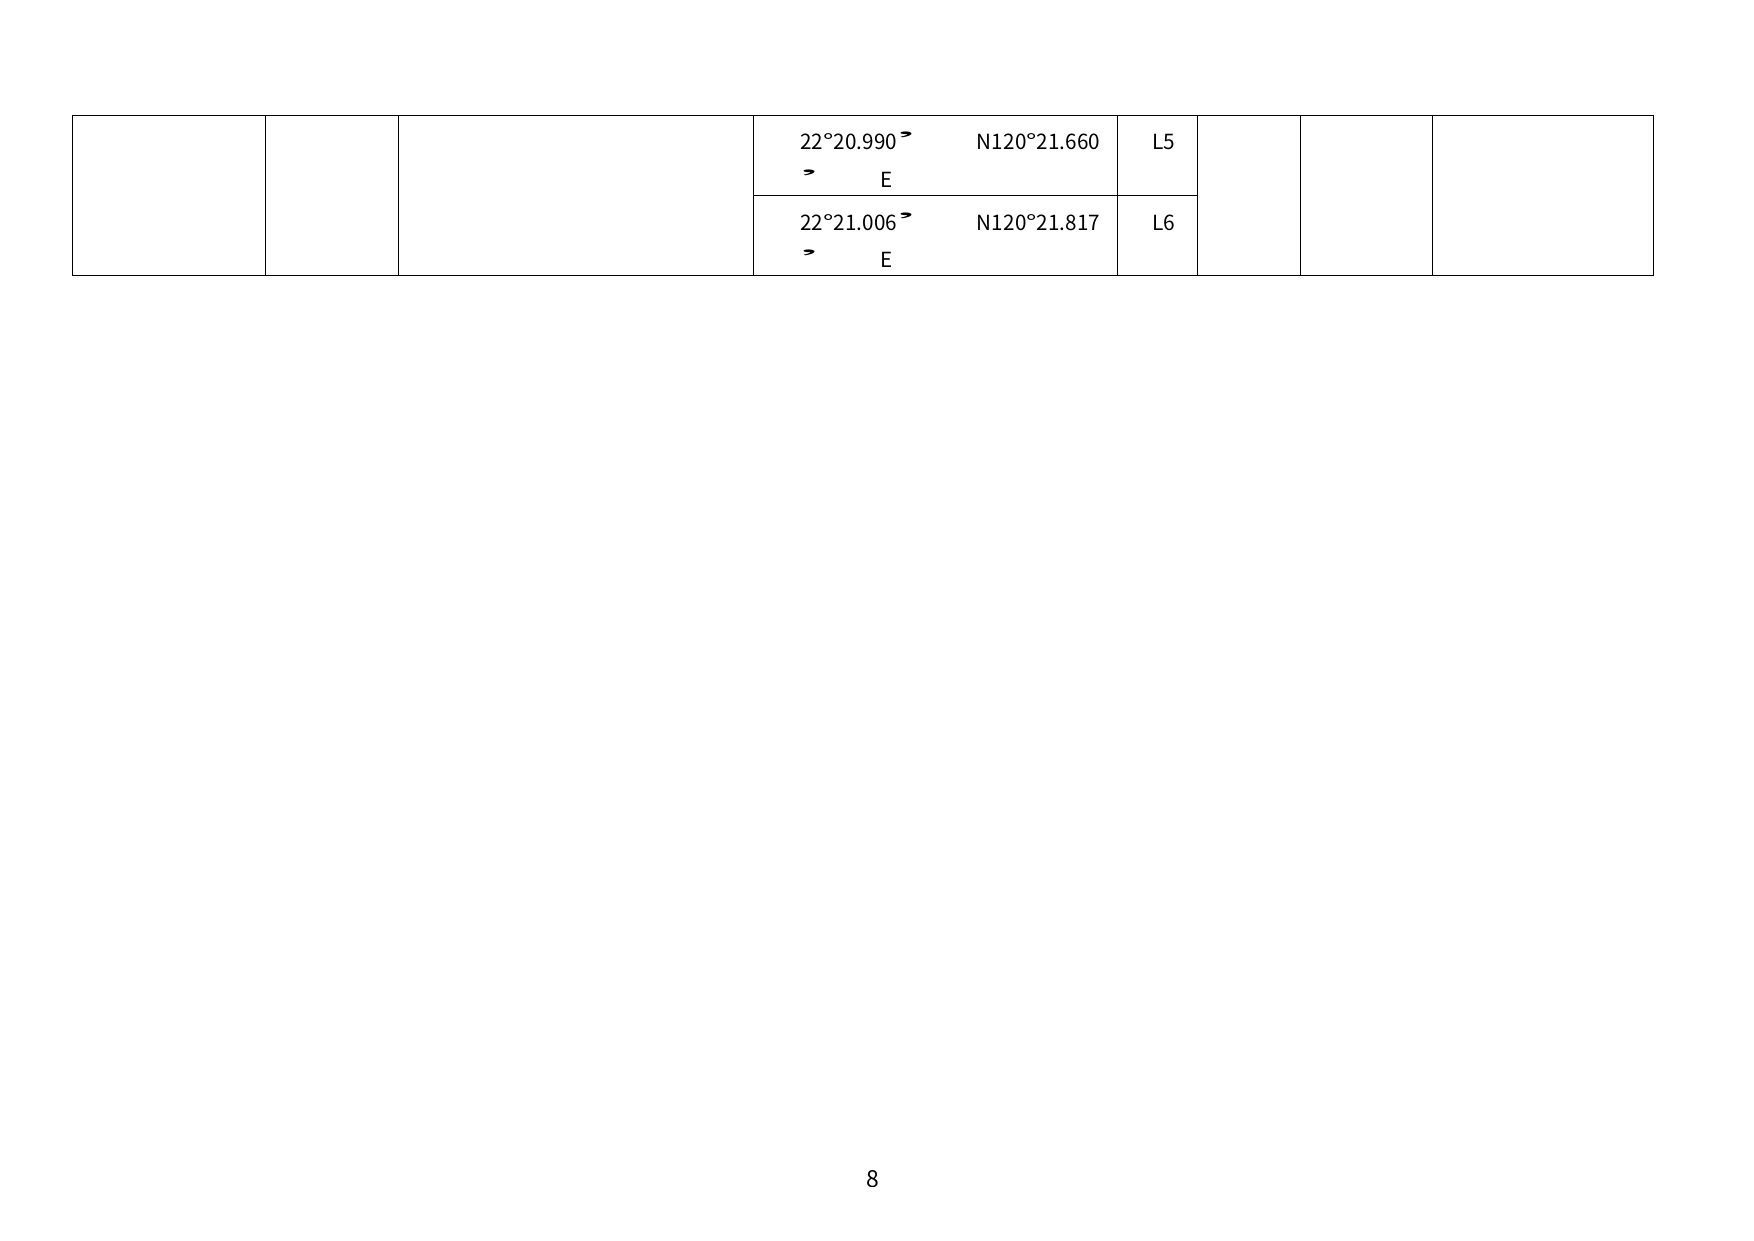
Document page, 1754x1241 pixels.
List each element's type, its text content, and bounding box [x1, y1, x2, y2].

table_cell 22°20.990’ N120°21.660’ E [754, 116, 1117, 195]
table_cell 22°21.006’ N120°21.817’ E [754, 196, 1117, 275]
table_cell L6 [1118, 196, 1197, 275]
table_cell L5 [1118, 116, 1197, 195]
